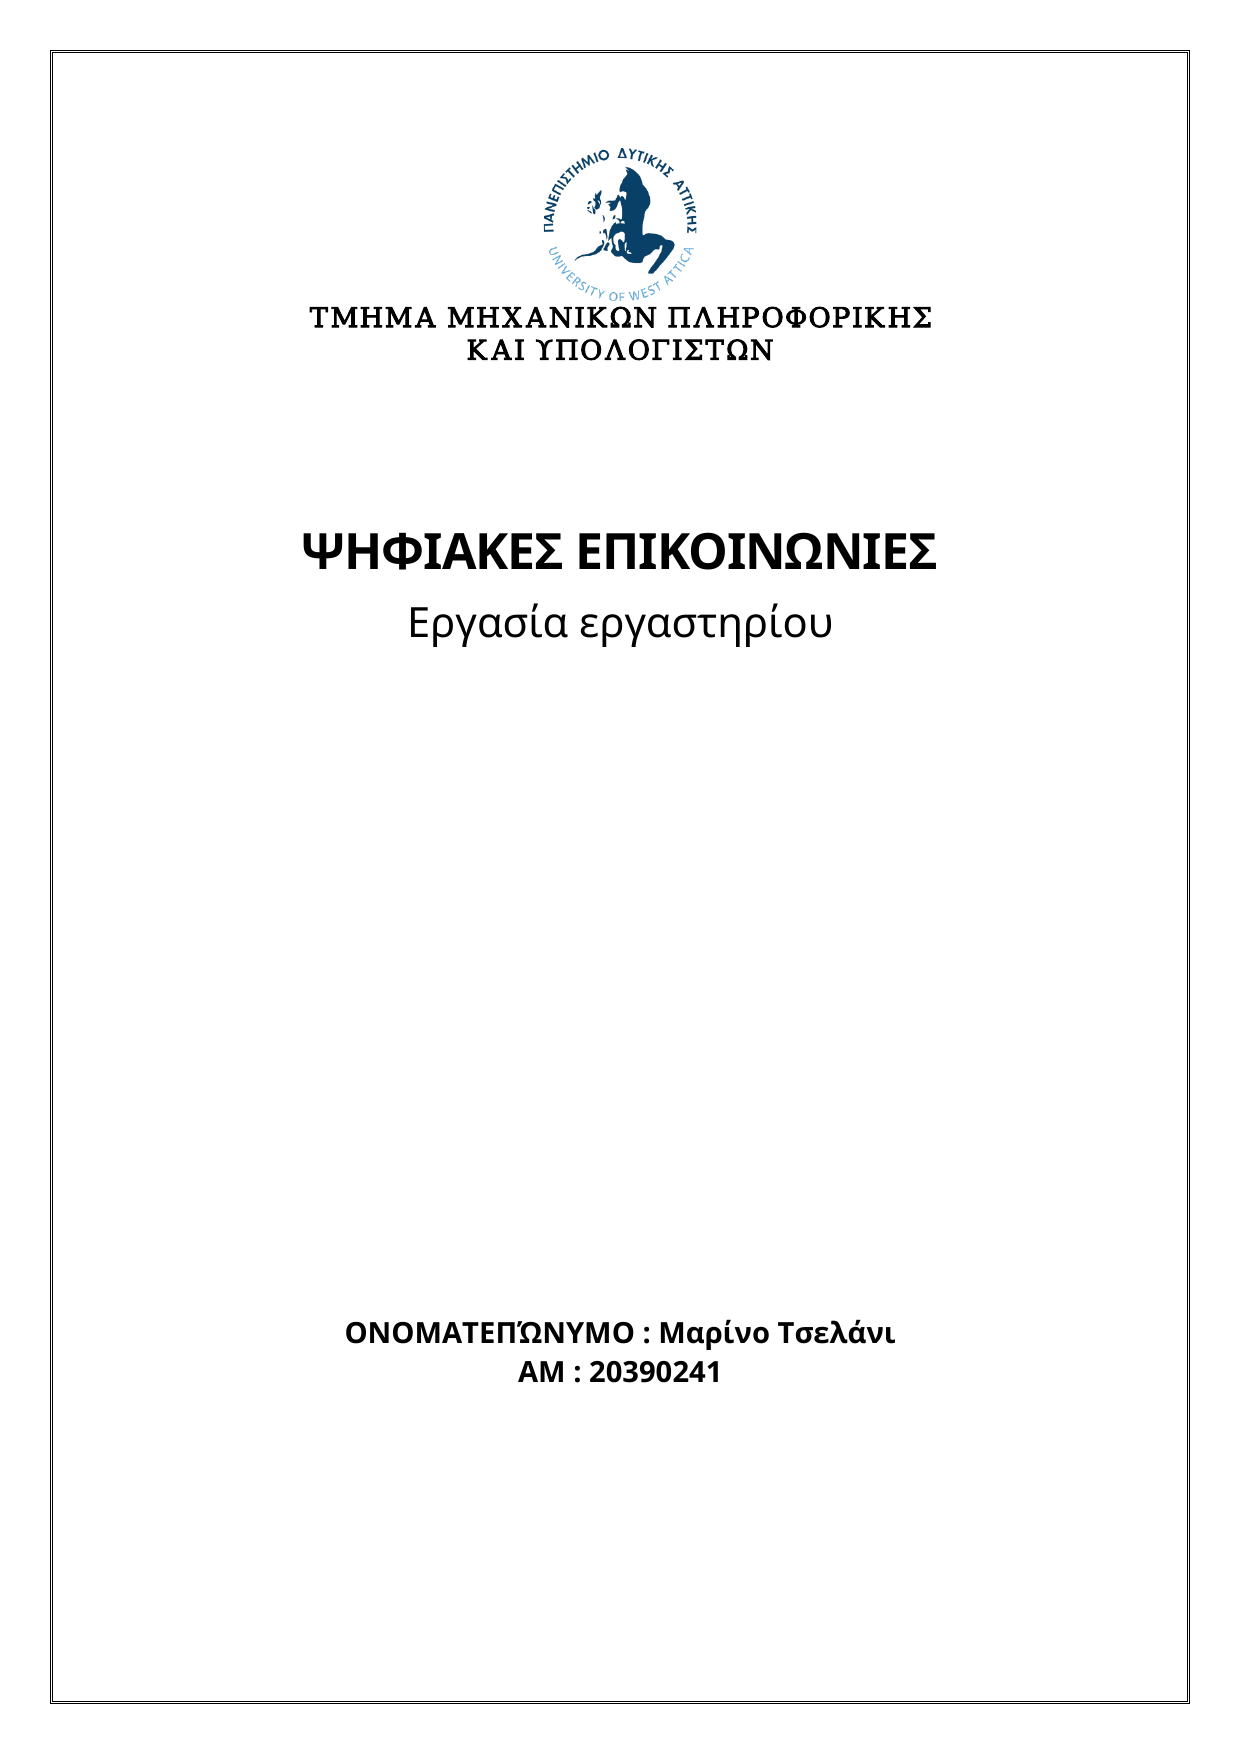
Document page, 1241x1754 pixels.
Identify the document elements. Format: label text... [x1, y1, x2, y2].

text ΚΑΙ ΥΠΟΛΟΓΙΣΤΩΝ [148, 333, 1092, 365]
picture [543, 148, 697, 301]
text ΑΜ : 20390241 [148, 1352, 1092, 1391]
title ΨΗΦΙΑΚΕΣ ΕΠΙΚΟΙΝΩΝΙΕΣ [148, 516, 1092, 584]
text Εργασία εργαστηρίου [148, 593, 1092, 649]
text ΤΜΗΜΑ ΜΗΧΑΝΙΚΩΝ ΠΛΗΡΟΦΟΡΙΚΗΣ [148, 300, 1092, 333]
text ΟΝΟΜΑΤΕΠΏΝΥΜΟ : Μαρίνο Τσελάνι [148, 1312, 1092, 1352]
